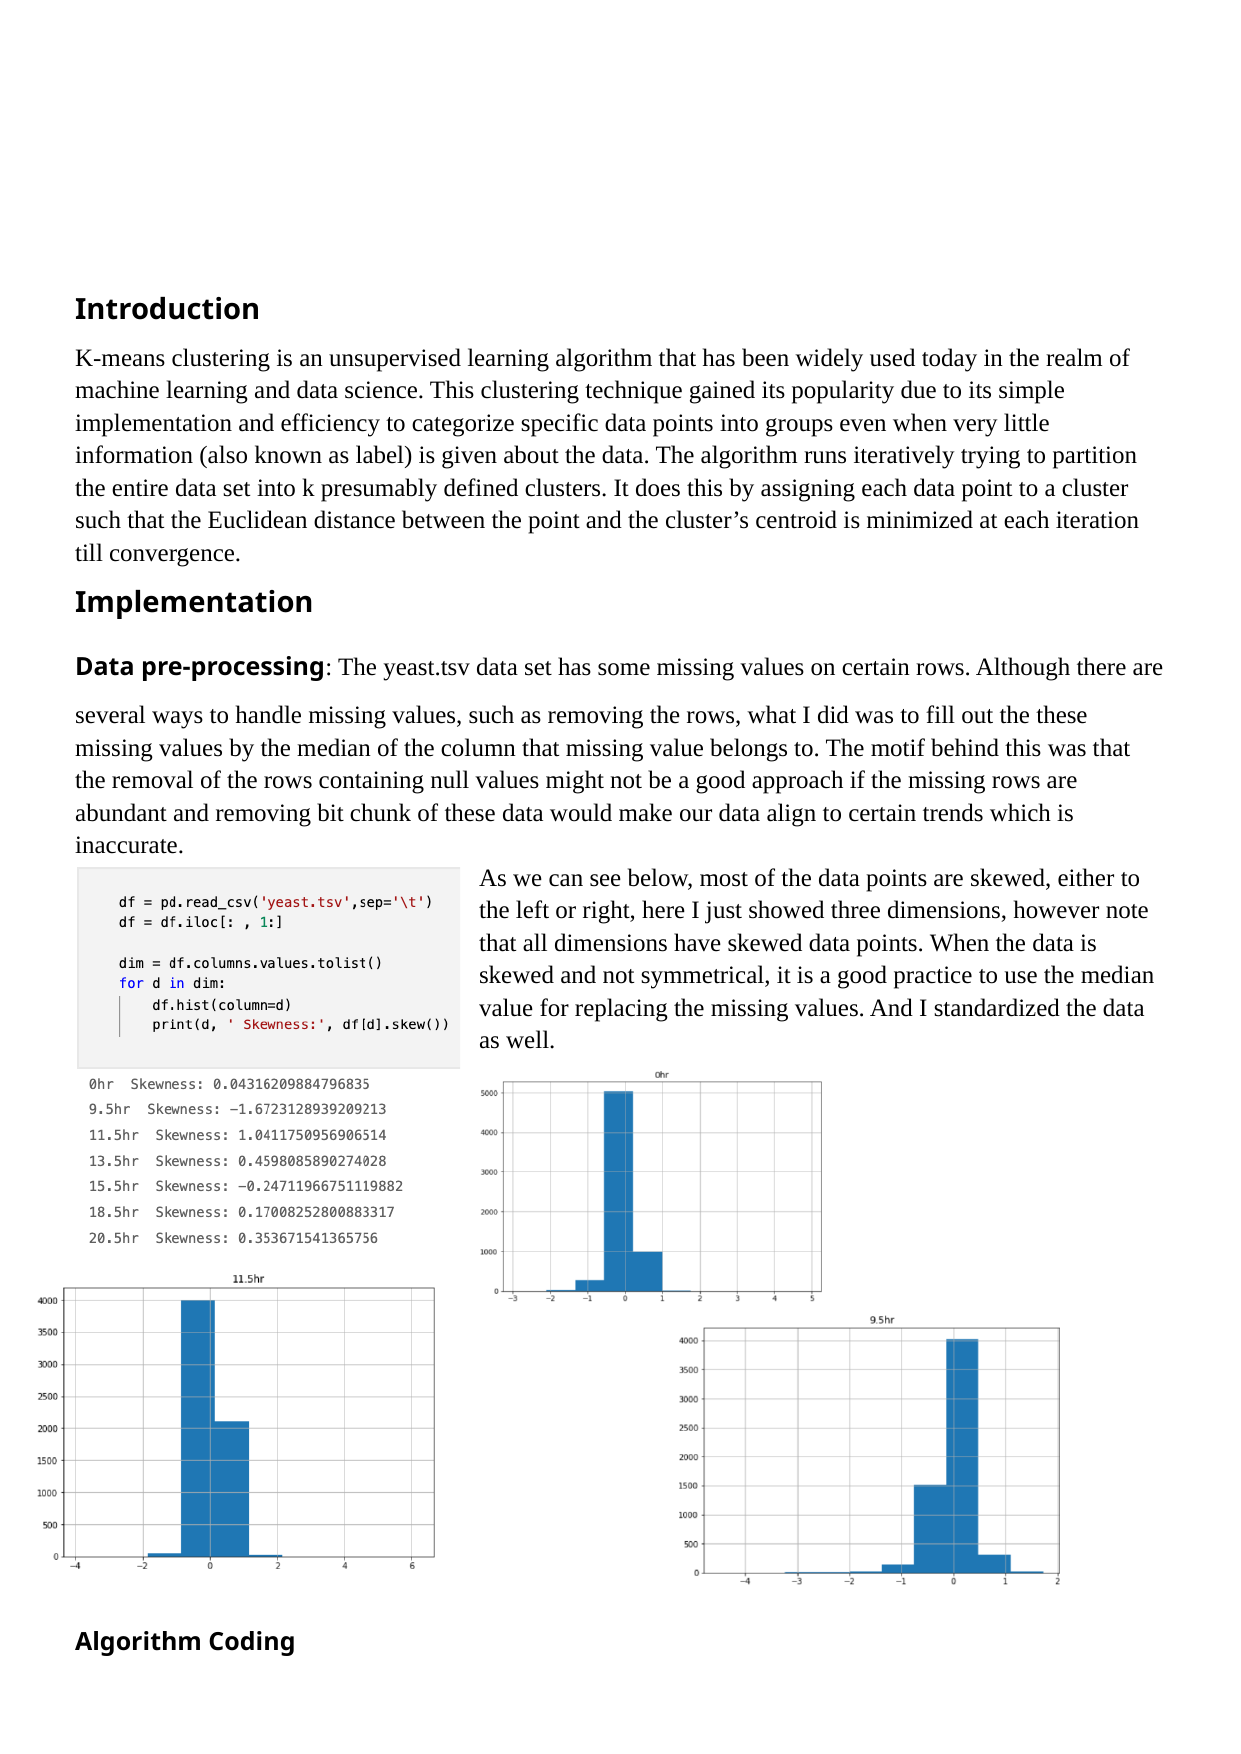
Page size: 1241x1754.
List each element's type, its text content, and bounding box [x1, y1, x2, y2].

text Implementation [75, 568, 1165, 633]
text K-means clustering is an unsupervised learning algorithm that has been widely used today in the realm of machine learning and data science. This clustering technique gained its popularity due to its simple implementation and efficiency to categorize specific data points into groups even when very little information (also known as label) is given about the data. The algorithm runs iteratively trying to partition the entire data set into k presumably defined clusters. It does this by assigning each data point to a cluster such that the Euclidean distance between the point and the cluster’s centroid is minimized at each iteration till convergence. [75, 341, 1165, 568]
list As we can see below, most of the data points are skewed, either to the left or right, here I just showed three dimensions, however note that all dimensions have skewed data points. When the data is skewed and not symmetrical, it is a good practice to use the median value for replacing the missing values. And I standardized the data as well. [75, 861, 1165, 1056]
list Data pre-processing: The yeast.tsv data set has some missing values on certain rows. Although there are several ways to handle missing values, such as removing the rows, what I did was to fill out the these missing values by the median of the column that missing value belongs to. The motif behind this was that the removal of the rows containing null values might not be a good approach if the missing rows are abundant and removing bit chunk of these data would make our data align to certain trends which is inaccurate. [75, 633, 1165, 861]
list Algorithm Coding [75, 1608, 1165, 1673]
picture [28, 1261, 459, 1586]
picture [471, 1062, 1090, 1597]
text Introduction [75, 276, 1165, 341]
picture [75, 865, 461, 1256]
